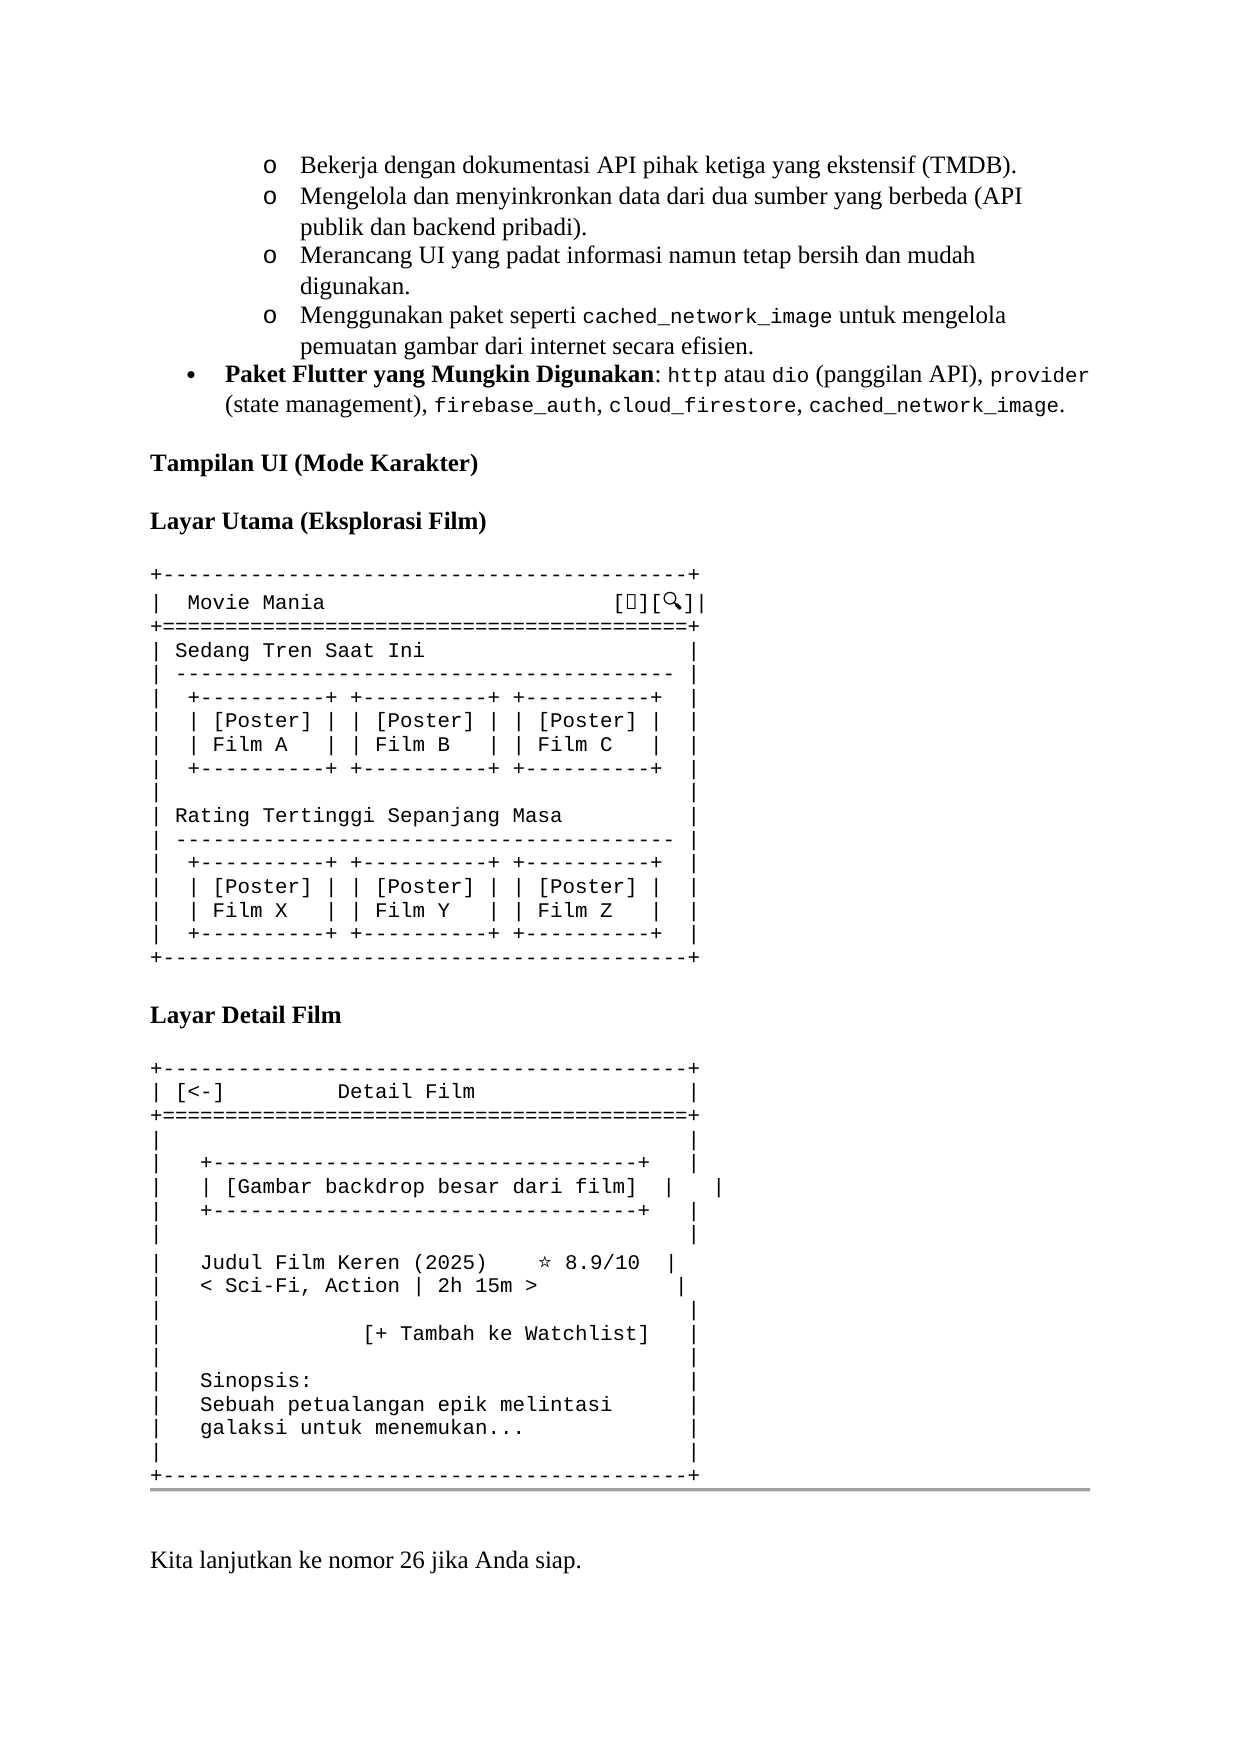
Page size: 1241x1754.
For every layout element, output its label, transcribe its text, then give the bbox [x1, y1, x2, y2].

text | Judul Film Keren (2025) ⭐️ 8.9/10 | [150, 1247, 1090, 1275]
text +==========================================+ [150, 1105, 1090, 1129]
text +------------------------------------------+ [150, 1058, 1090, 1081]
text | +----------------------------------+ | [150, 1199, 1090, 1223]
text | | [150, 1299, 1090, 1323]
list Bekerja dengan dokumentasi API pihak ketiga yang ekstensif (TMDB). [262, 150, 1090, 181]
text | +----------+ +----------+ +----------+ | [150, 687, 1090, 711]
list Paket Flutter yang Mungkin Digunakan: http atau dio (panggilan API), provider (state management), firebase_auth, cloud_firestore, cached_network_image. [187, 359, 1090, 419]
text +------------------------------------------+ [150, 1464, 1090, 1488]
text | galaksi untuk menemukan... | [150, 1417, 1090, 1441]
text | ---------------------------------------- | [150, 663, 1090, 687]
text | [<-] Detail Film | [150, 1081, 1090, 1105]
text | | [150, 781, 1090, 805]
list Merancang UI yang padat informasi namun tetap bersih dan mudah digunakan. [262, 240, 1090, 300]
text | | [150, 1223, 1090, 1247]
text | Sinopsis: | [150, 1370, 1090, 1394]
text | ---------------------------------------- | [150, 829, 1090, 852]
list Menggunakan paket seperti cached_network_image untuk mengelola pemuatan gambar dari internet secara efisien. [262, 300, 1090, 359]
text +------------------------------------------+ [150, 564, 1090, 587]
text | < Sci-Fi, Action | 2h 15m > | [150, 1275, 1090, 1299]
text | | [Poster] | | [Poster] | | [Poster] | | [150, 711, 1090, 734]
text +------------------------------------------+ [150, 947, 1090, 971]
text | | [Gambar backdrop besar dari film] | | [150, 1176, 1090, 1199]
text | +----------------------------------+ | [150, 1152, 1090, 1176]
text | | [Poster] | | [Poster] | | [Poster] | | [150, 876, 1090, 900]
text | Movie Mania [👤][🔍]| [150, 587, 1090, 616]
text | Rating Tertinggi Sepanjang Masa | [150, 805, 1090, 829]
text | | [150, 1346, 1090, 1370]
text Tampilan UI (Mode Karakter) [150, 448, 1090, 477]
text | Sebuah petualangan epik melintasi | [150, 1394, 1090, 1417]
text +==========================================+ [150, 616, 1090, 639]
text | | [150, 1441, 1090, 1464]
text | +----------+ +----------+ +----------+ | [150, 923, 1090, 947]
text | | [150, 1129, 1090, 1152]
text | +----------+ +----------+ +----------+ | [150, 852, 1090, 876]
text Layar Detail Film [150, 1000, 1090, 1028]
text | Sedang Tren Saat Ini | [150, 639, 1090, 663]
text Layar Utama (Eksplorasi Film) [150, 506, 1090, 534]
text | | Film X | | Film Y | | Film Z | | [150, 900, 1090, 923]
text | +----------+ +----------+ +----------+ | [150, 758, 1090, 781]
text | | Film A | | Film B | | Film C | | [150, 734, 1090, 758]
text Kita lanjutkan ke nomor 26 jika Anda siap. [150, 1545, 1090, 1574]
text | [+ Tambah ke Watchlist] | [150, 1323, 1090, 1346]
list Mengelola dan menyinkronkan data dari dua sumber yang berbeda (API publik dan backend pribadi). [262, 181, 1090, 240]
